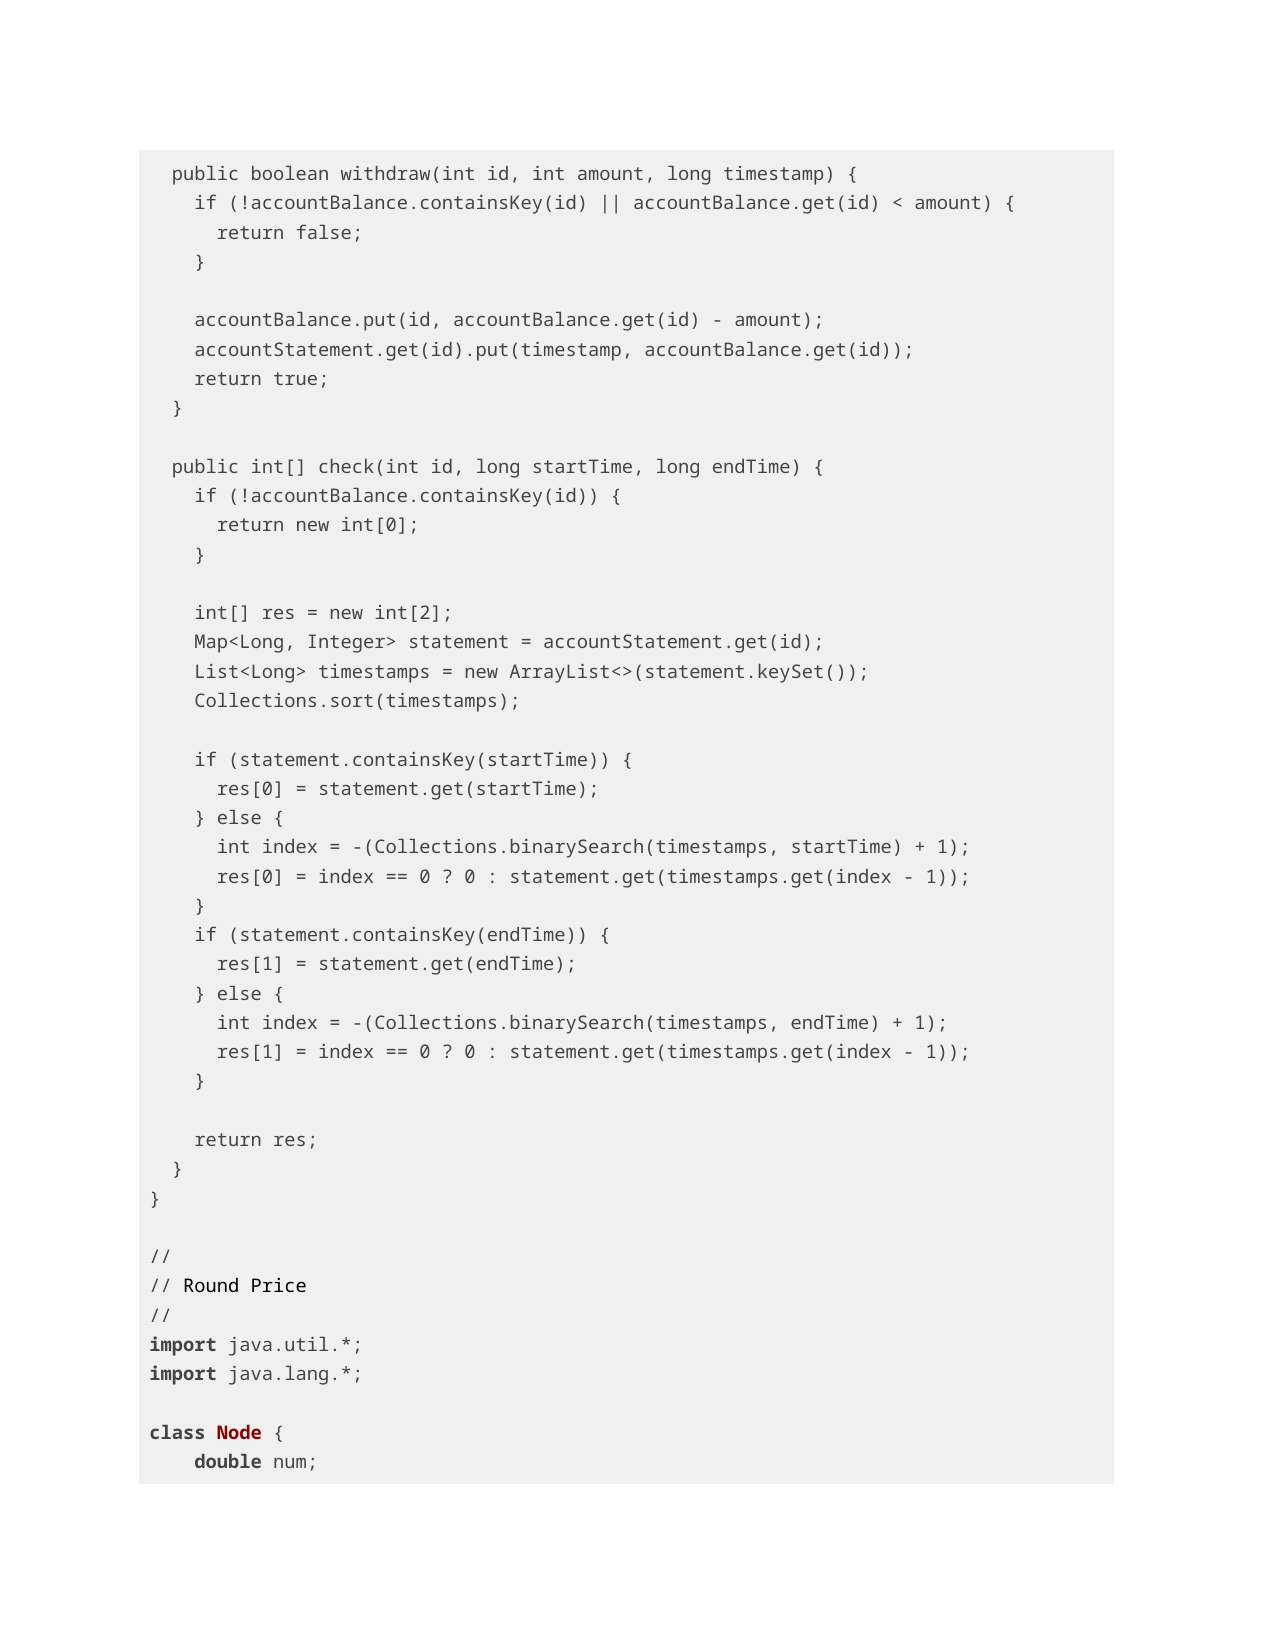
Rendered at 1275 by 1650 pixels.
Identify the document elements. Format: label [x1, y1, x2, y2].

table_header [139, 150, 1114, 1484]
